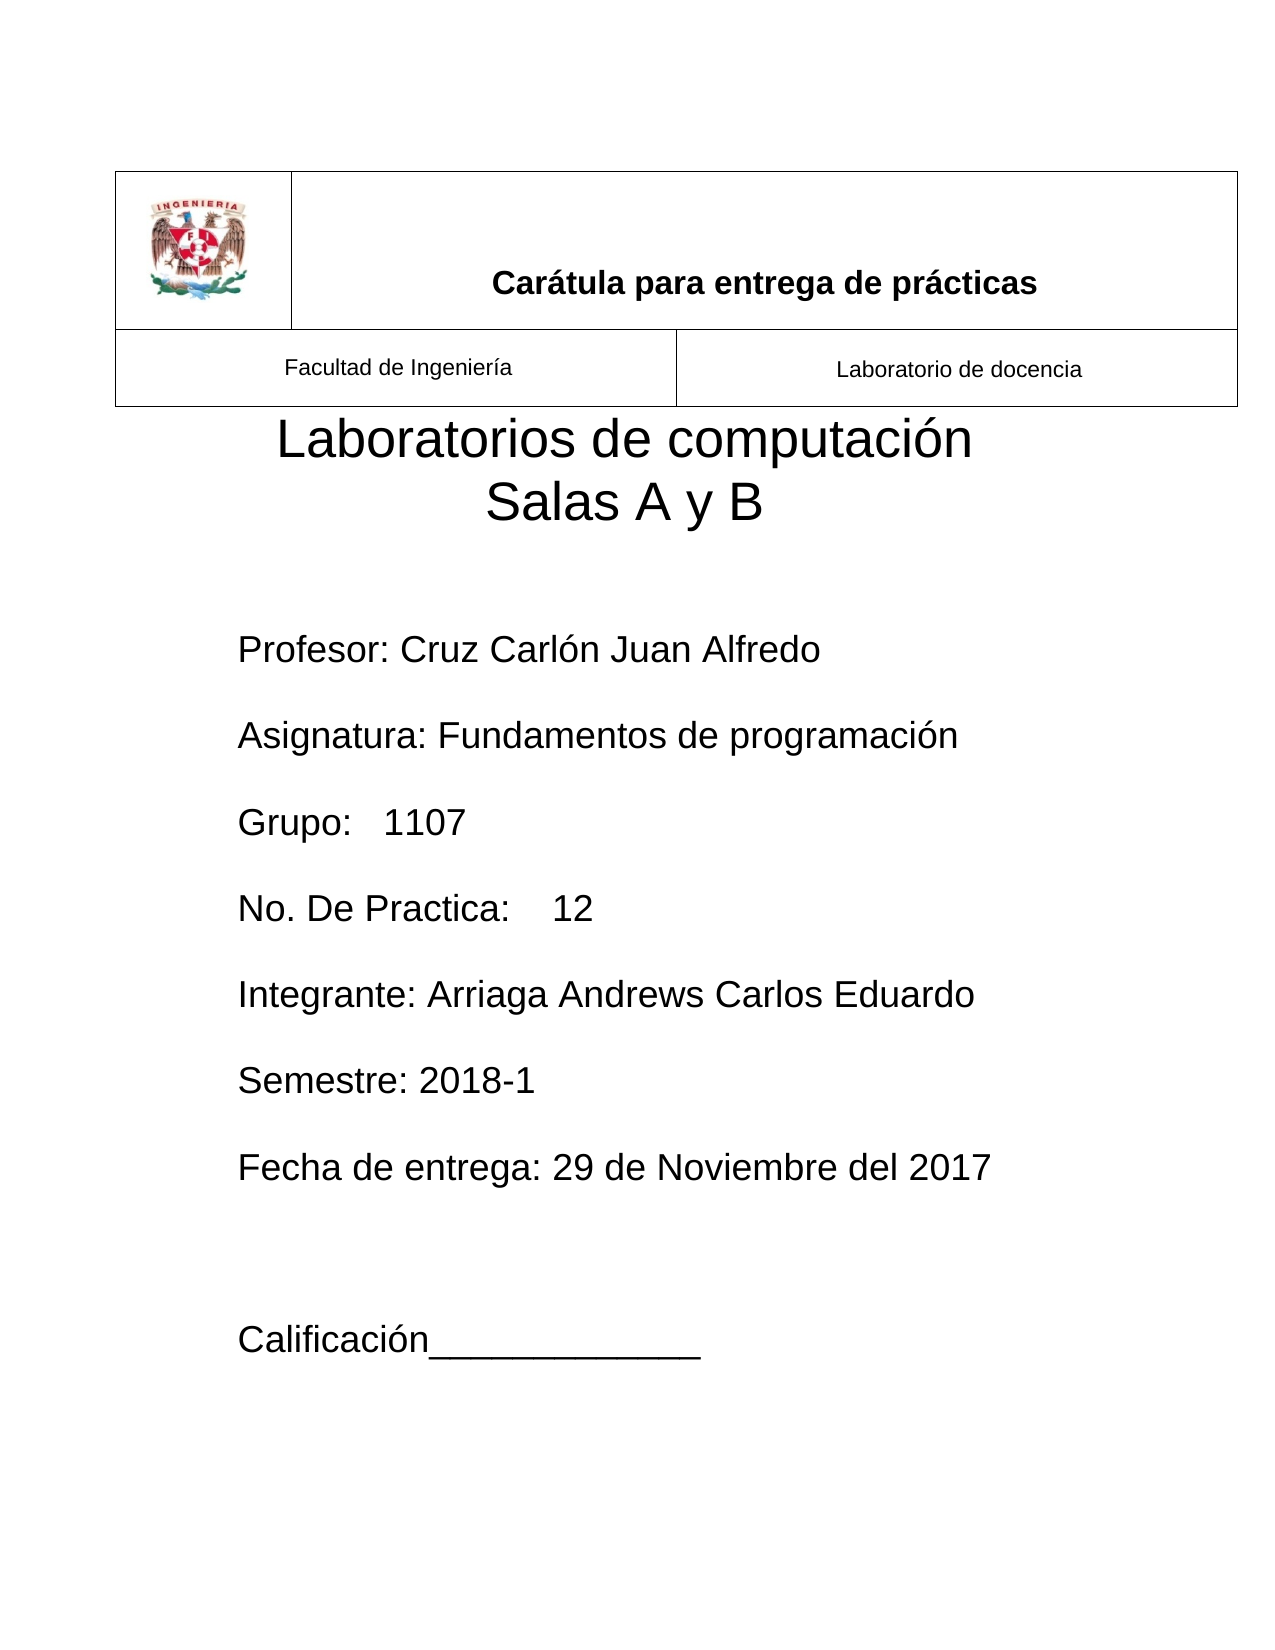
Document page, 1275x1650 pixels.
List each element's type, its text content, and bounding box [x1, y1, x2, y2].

text Salas A y B [12, 469, 1237, 532]
text Semestre: 2018-1 [237, 1059, 1237, 1102]
table_header [116, 172, 291, 329]
table_header Carátula para entrega de prácticas [292, 172, 1237, 329]
text Profesor: Cruz Carlón Juan Alfredo [237, 627, 1237, 671]
text Asignatura: Fundamentos de programación [237, 714, 1237, 757]
text Grupo: 1107 [237, 800, 1237, 843]
text Integrante: Arriaga Andrews Carlos Eduardo [237, 972, 1237, 1016]
text Calificación_____________ [237, 1317, 1237, 1361]
text No. De Practica: 12 [237, 886, 1237, 929]
table_cell Laboratorio de docencia [677, 330, 1237, 406]
text Fecha de entrega: 29 de Noviembre del 2017 [237, 1145, 1237, 1188]
text Laboratorios de computación [12, 407, 1237, 469]
table_cell Facultad de Ingeniería [116, 330, 676, 406]
